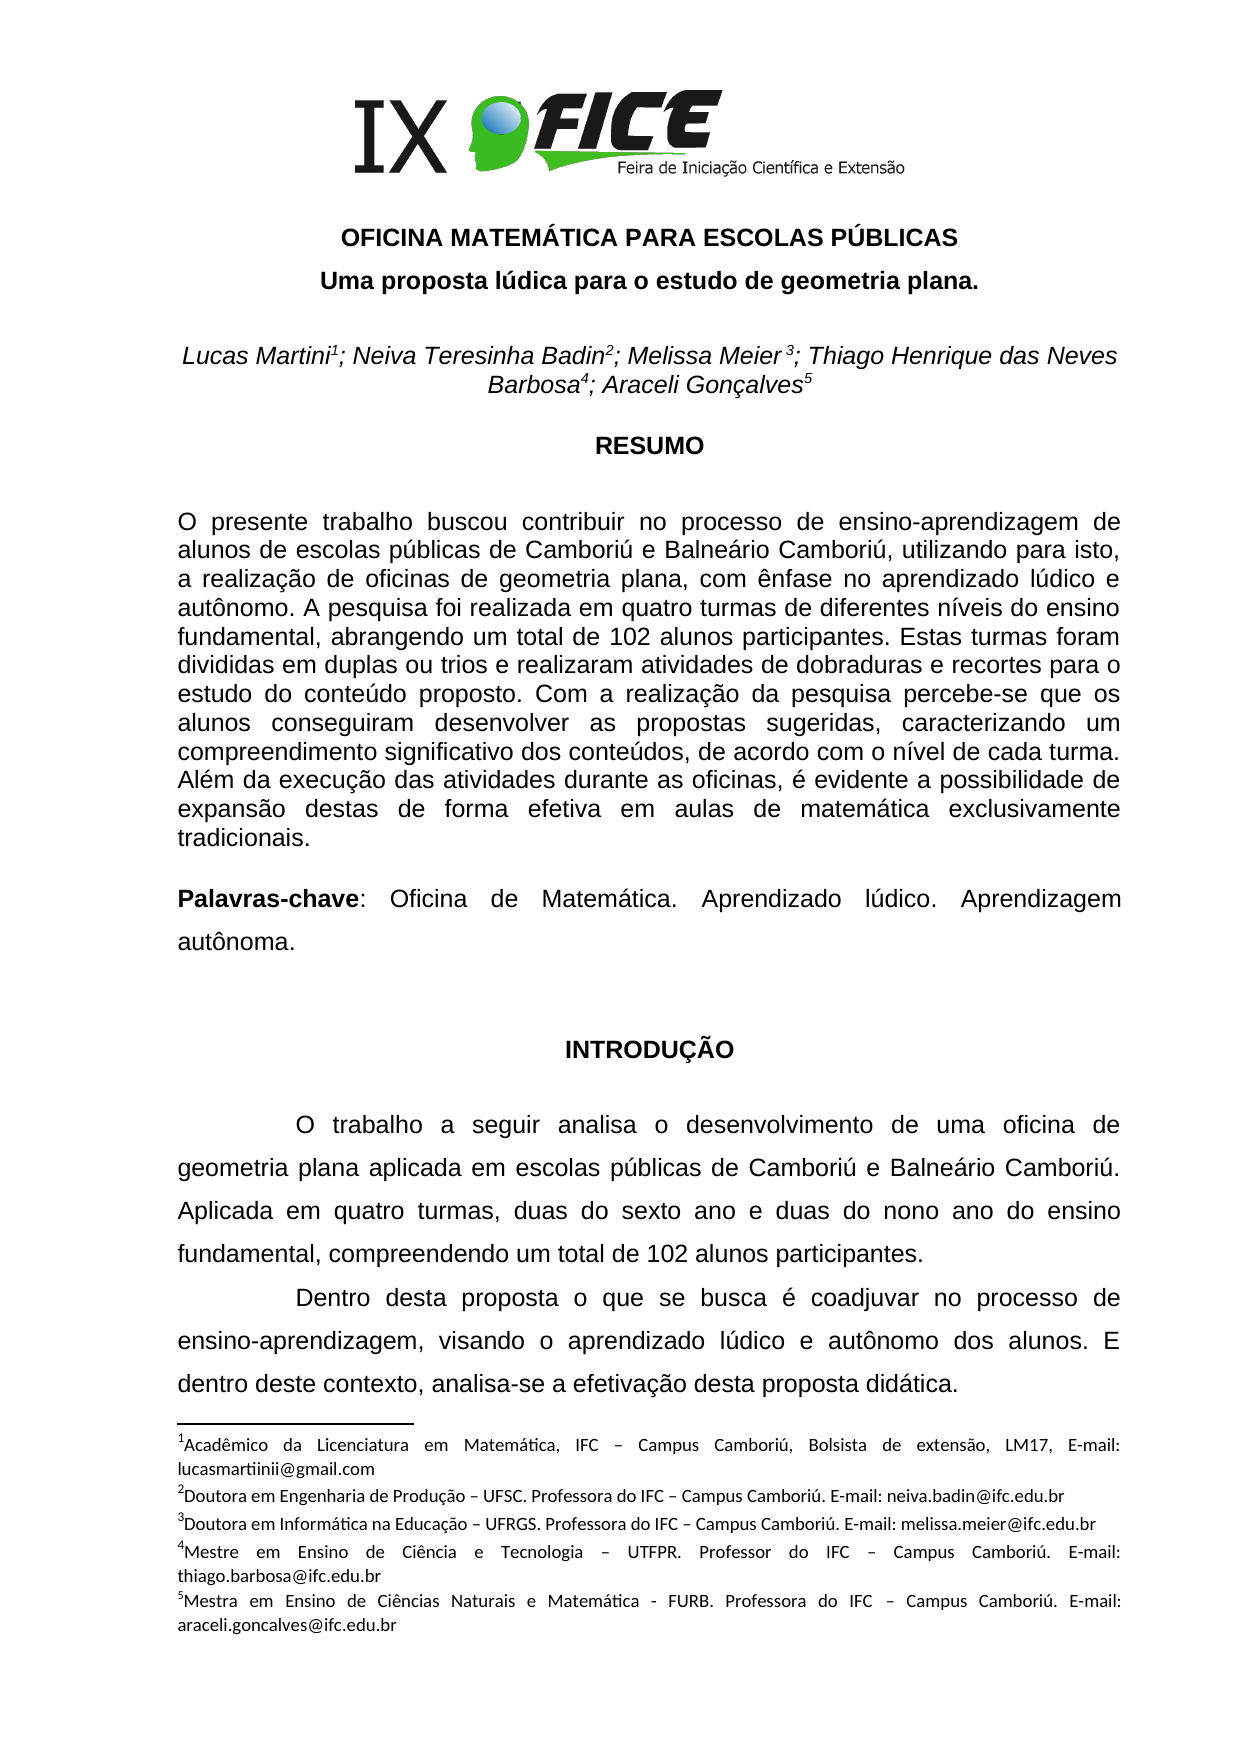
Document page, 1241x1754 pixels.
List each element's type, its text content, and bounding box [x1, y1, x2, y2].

text OFICINA MATEMÁTICA PARA ESCOLAS PÚBLICAS [177, 223, 1122, 252]
text O presente trabalho buscou contribuir no processo de ensino-aprendizagem de alunos de escolas públicas de Camboriú e Balneário Camboriú, utilizando para isto, a realização de oficinas de geometria plana, com ênfase no aprendizado lúdico e autônomo. A pesquisa foi realizada em quatro turmas de diferentes níveis do ensino fundamental, abrangendo um total de 102 alunos participantes. Estas turmas foram divididas em duplas ou trios e realizaram atividades de dobraduras e recortes para o estudo do conteúdo proposto. Com a realização da pesquisa percebe-se que os alunos conseguiram desenvolver as propostas sugeridas, caracterizando um compreendimento significativo dos conteúdos, de acordo com o nível de cada turma. Além da execução das atividades durante as oficinas, é evidente a possibilidade de expansão destas de forma efetiva em aulas de matemática exclusivamente tradicionais. [177, 507, 1122, 852]
text Dentro desta proposta o que se busca é coadjuvar no processo de ensino-aprendizagem, visando o aprendizado lúdico e autônomo dos alunos. E dentro deste contexto, analisa-se a efetivação desta proposta didática. [177, 1283, 1122, 1398]
picture [350, 73, 949, 198]
text INTRODUÇÃO [177, 1035, 1122, 1063]
text Lucas Martini; Neiva Teresinha Badin; Melissa Meier ; Thiago Henrique das Neves Barbosa; Araceli Gonçalves [177, 341, 1122, 399]
text RESUMO [177, 431, 1122, 460]
text Uma proposta lúdica para o estudo de geometria plana. [177, 266, 1122, 295]
text O trabalho a seguir analisa o desenvolvimento de uma oficina de geometria plana aplicada em escolas públicas de Camboriú e Balneário Camboriú. Aplicada em quatro turmas, duas do sexto ano e duas do nono ano do ensino fundamental, compreendendo um total de 102 alunos participantes. [177, 1110, 1122, 1268]
text Palavras-chave: Oficina de Matemática. Aprendizado lúdico. Aprendizagem autônoma. [177, 884, 1122, 956]
